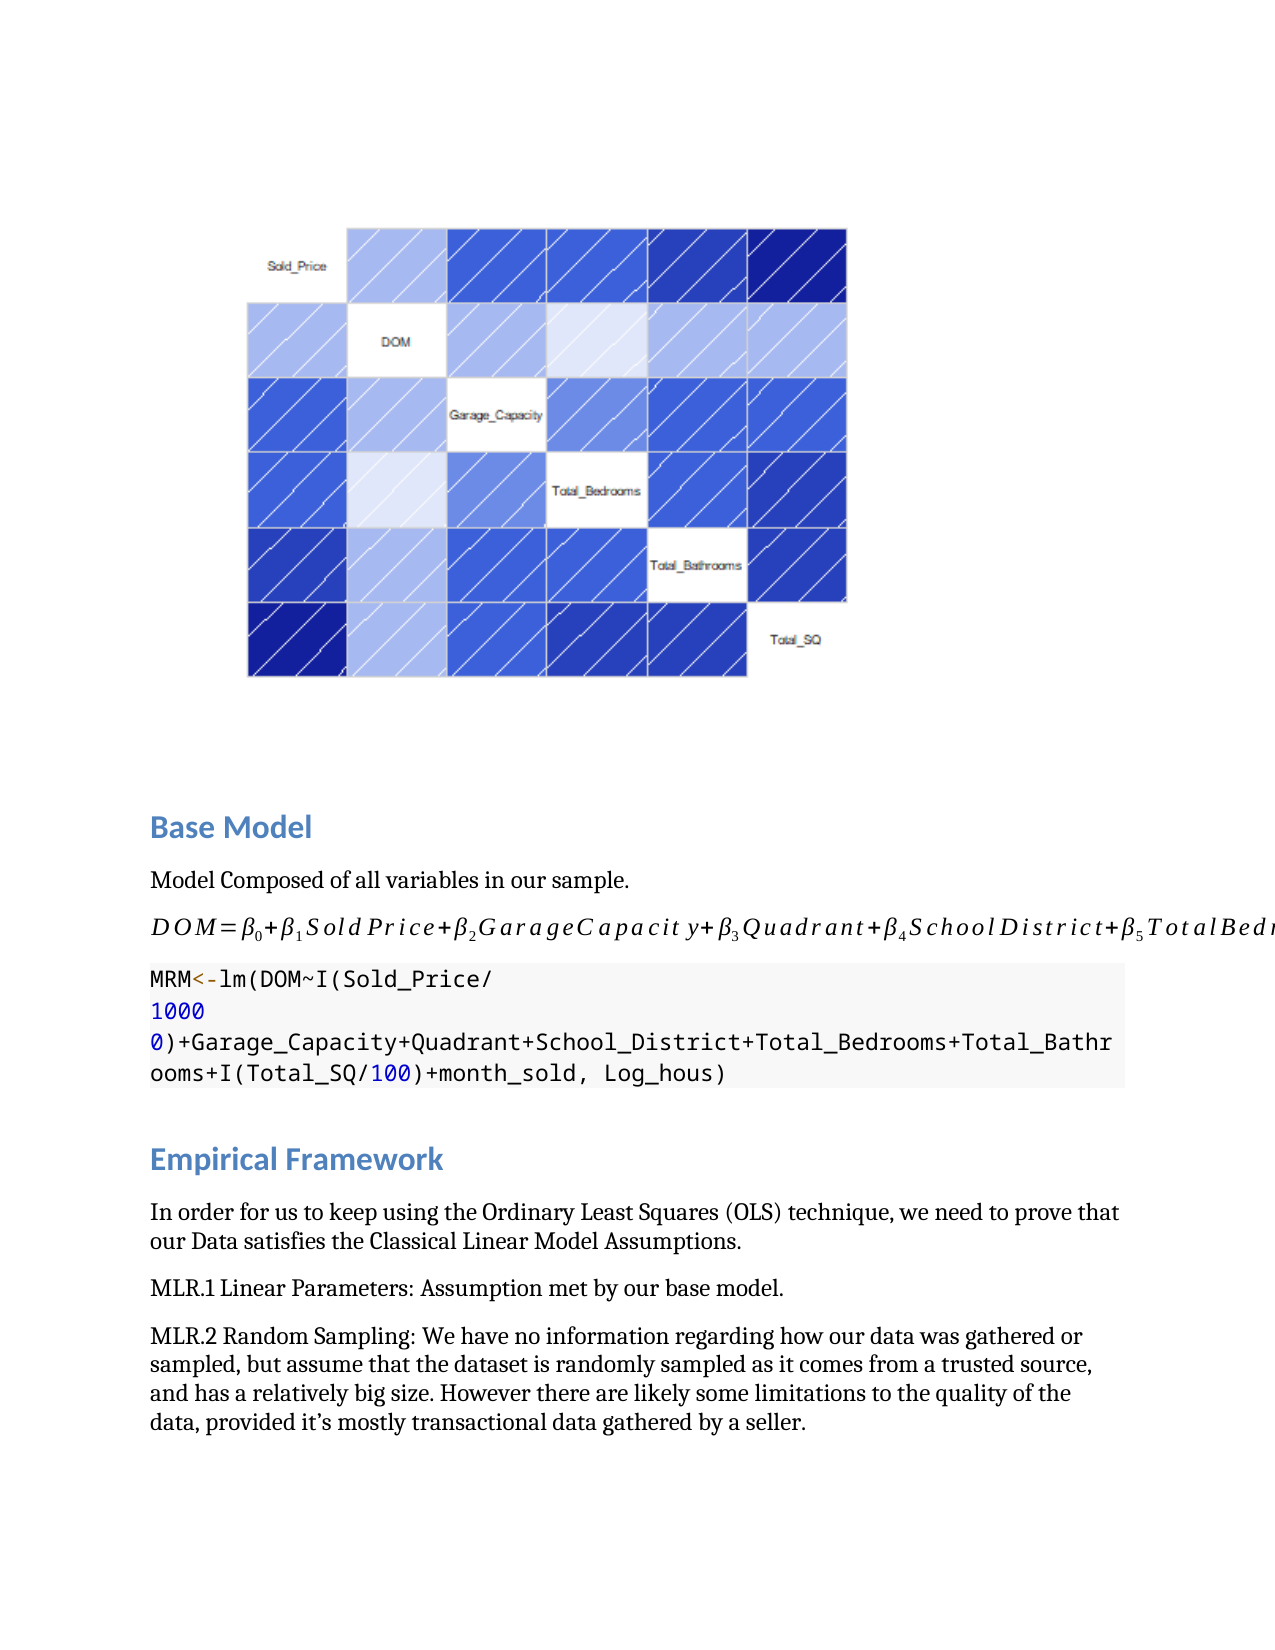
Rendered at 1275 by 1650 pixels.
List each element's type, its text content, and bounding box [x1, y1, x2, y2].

subtitle Base Model [150, 806, 1125, 847]
text MLR.1 Linear Parameters: Assumption met by our base model. [150, 1274, 1125, 1303]
picture [168, 150, 927, 757]
text MLR.2 Random Sampling: We have no information regarding how our data was gathered or sampled, but assume that the dataset is randomly sampled as it comes from a trusted source, and has a relatively big size. However there are likely some limitations to the quality of the data, provided it’s mostly transactional data gathered by a seller. [150, 1322, 1125, 1437]
text Model Composed of all variables in our sample. [150, 866, 1125, 894]
text In order for us to keep using the Ordinary Least Squares (OLS) technique, we need to prove that our Data satisfies the Classical Linear Model Assumptions. [150, 1198, 1125, 1255]
text MRM<-lm(DOM~I(Sold_Price/10000)+Garage_Capacity+Quadrant+School_District+Total_Bedrooms+Total_Bathrooms+I(Total_SQ/100)+month_sold, Log_hous) [150, 963, 1125, 1088]
subtitle Empirical Framework [150, 1138, 1125, 1179]
